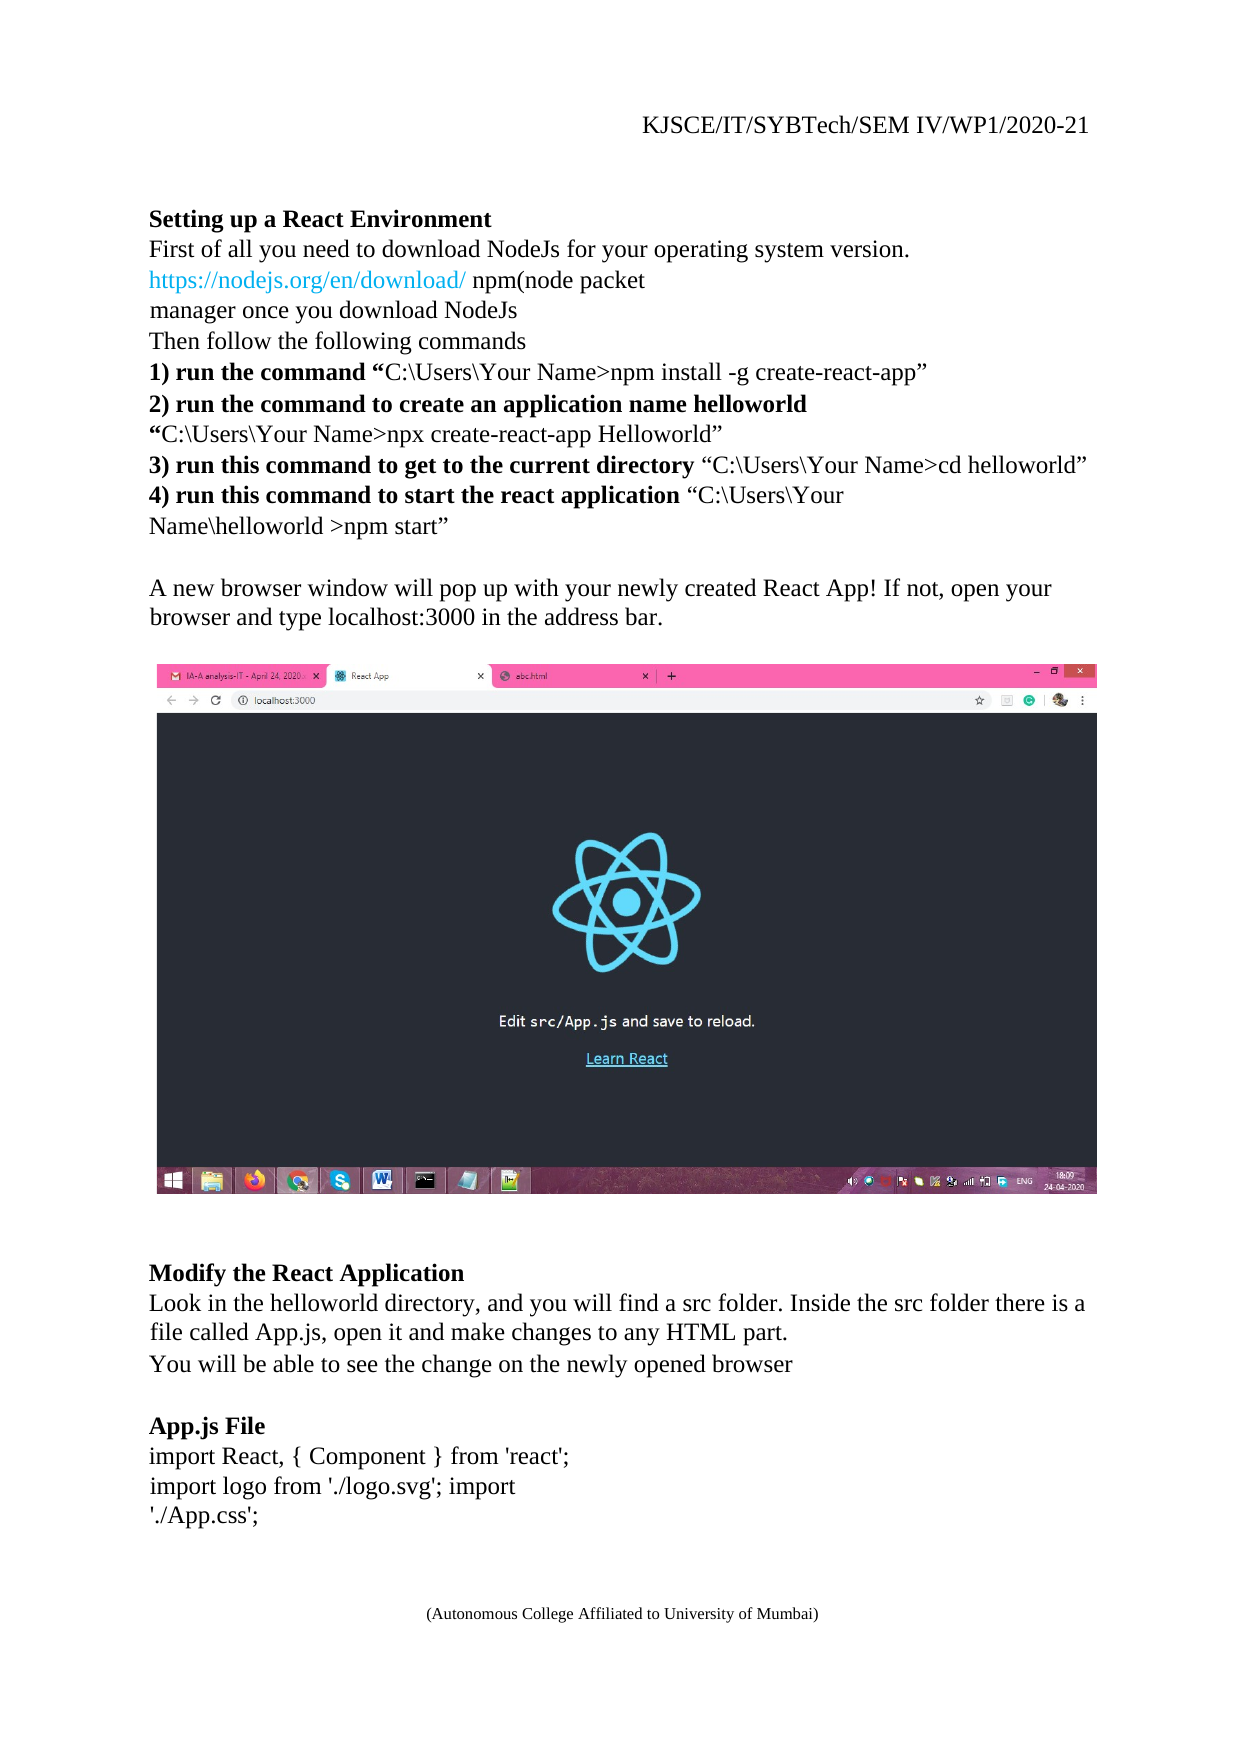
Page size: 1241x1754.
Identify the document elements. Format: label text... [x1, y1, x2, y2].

text https://nodejs.org/en/download/ npm(node packet manager once you download NodeJs [148, 266, 697, 324]
text “C:\Users\Your Name>npx create-react-app Helloworld” [148, 419, 1092, 448]
text Modify the React Application [148, 1258, 1097, 1286]
text First of all you need to download NodeJs for your operating system version. [148, 234, 1092, 263]
list run the command “C:\Users\Your Name>npm install -g create-react-app” [148, 357, 1097, 386]
text import React, { Component } from 'react'; import logo from './logo.svg'; import './App.css'; [148, 1441, 571, 1529]
text You will be able to see the change on the newly opened browser [148, 1349, 1092, 1377]
text A new browser window will pop up with your newly created React App! If not, open your browser and type localhost:3000 in the address bar. [148, 573, 1092, 631]
text Look in the helloworld directory, and you will find a src folder. Inside the src folder there is a file called App.js, open it and make changes to any HTML part. [148, 1288, 1092, 1346]
list run the command to create an application name helloworld [148, 389, 1097, 417]
list run this command to start the react application “C:\Users\Your [148, 480, 1097, 509]
text Name\helloworld >npm start” [148, 511, 1092, 539]
picture [156, 664, 1097, 1194]
text App.js File [148, 1411, 1097, 1439]
text Then follow the following commands [148, 326, 1092, 355]
text Setting up a React Environment [148, 204, 1097, 233]
list run this command to get to the current directory “C:\Users\Your Name>cd helloworld” [148, 450, 1097, 479]
